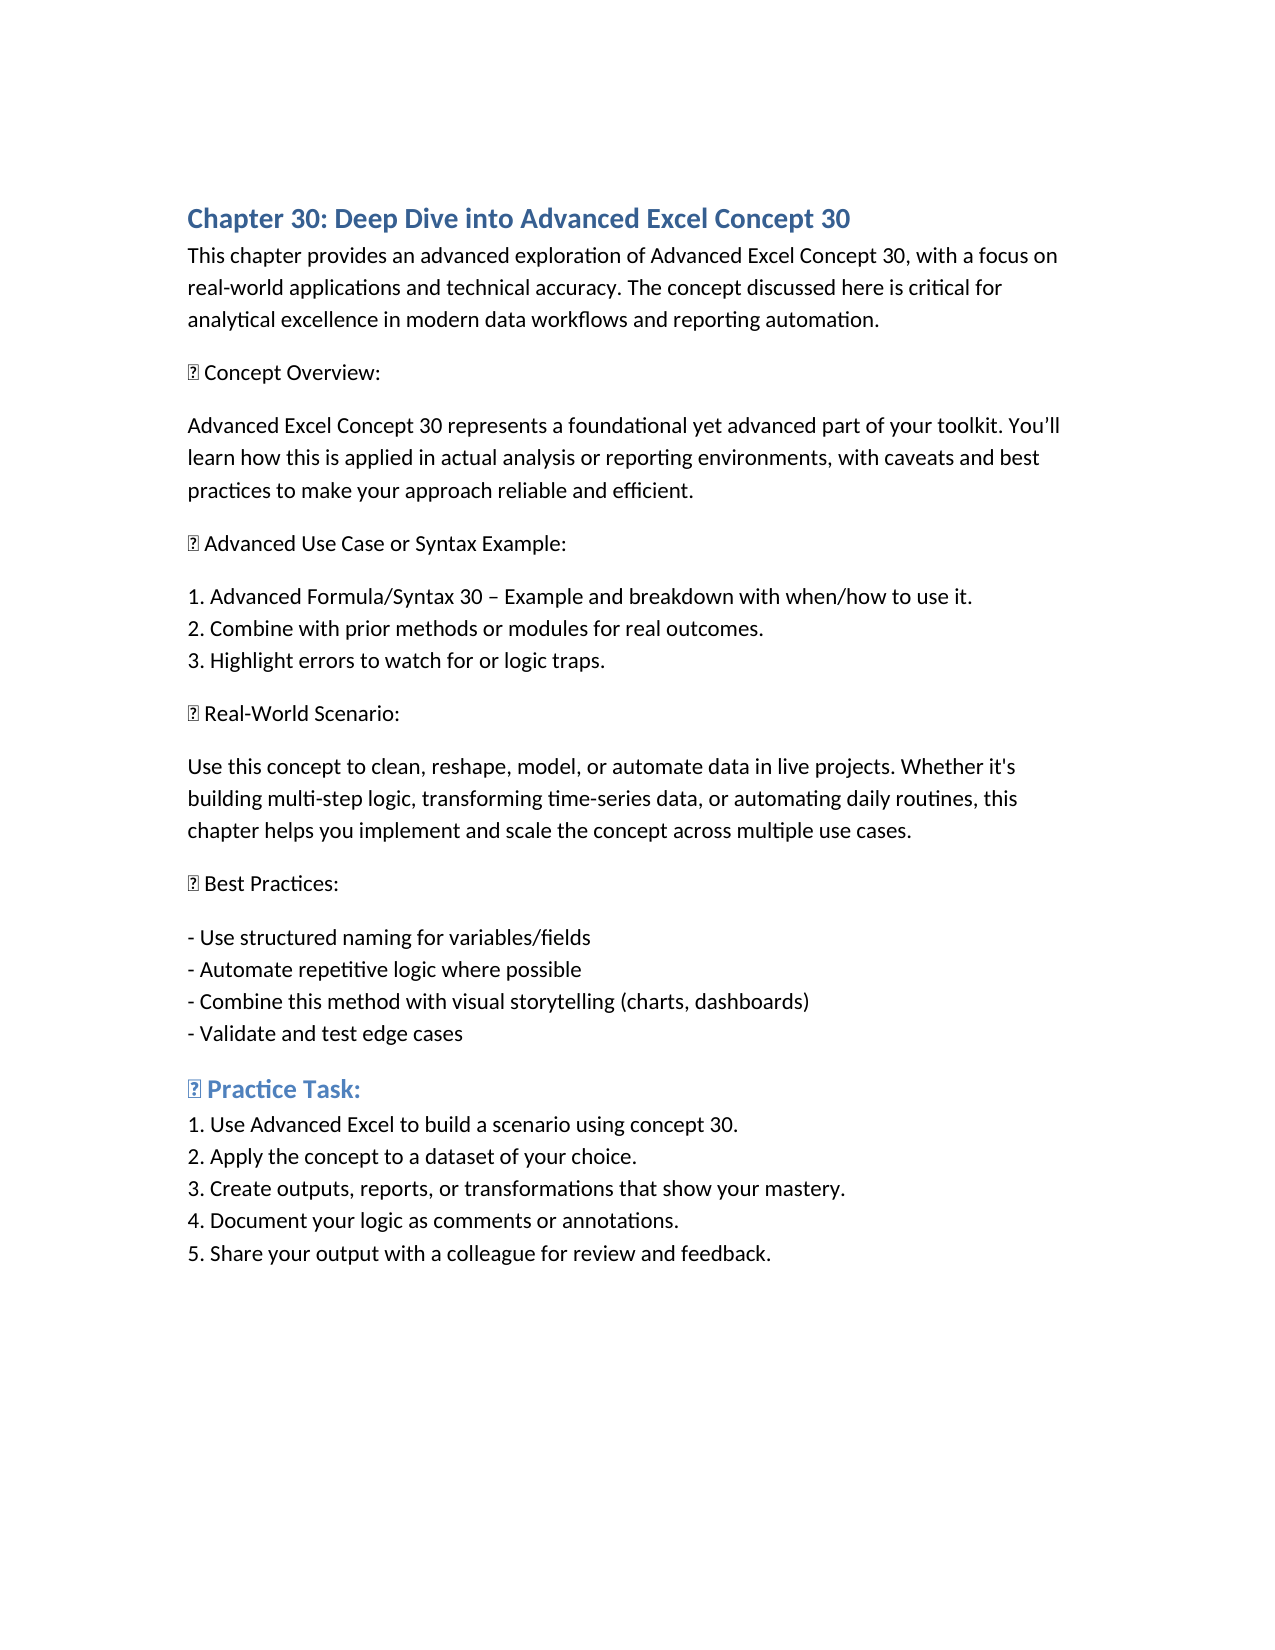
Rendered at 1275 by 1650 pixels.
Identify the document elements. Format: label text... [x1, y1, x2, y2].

text 🧮 Advanced Use Case or Syntax Example: [187, 529, 1087, 557]
text 1. Use Advanced Excel to build a scenario using concept 30. 2. Apply the concept to a dataset of your choice. 3. Create outputs, reports, or transformations that show your mastery. 4. Document your logic as comments or annotations. 5. Share your output with a colleague for review and feedback. [187, 1110, 1087, 1267]
text Use this concept to clean, reshape, model, or automate data in live projects. Whether it's building multi-step logic, transforming time-series data, or automating daily routines, this chapter helps you implement and scale the concept across multiple use cases. [187, 752, 1087, 844]
text ✅ Best Practices: [187, 869, 1087, 898]
subtitle Chapter 30: Deep Dive into Advanced Excel Concept 30 [187, 200, 1087, 236]
text 1. Advanced Formula/Syntax 30 – Example and breakdown with when/how to use it. 2. Combine with prior methods or modules for real outcomes. 3. Highlight errors to watch for or logic traps. [187, 582, 1087, 674]
text Advanced Excel Concept 30 represents a foundational yet advanced part of your toolkit. You’ll learn how this is applied in actual analysis or reporting environments, with caveats and best practices to make your approach reliable and efficient. [187, 411, 1087, 504]
text - Use structured naming for variables/fields - Automate repetitive logic where possible - Combine this method with visual storytelling (charts, dashboards) - Validate and test edge cases [187, 923, 1087, 1047]
text 💼 Real-World Scenario: [187, 699, 1087, 727]
subtitle 📝 Practice Task: [187, 1072, 1087, 1105]
text 🧠 Concept Overview: [187, 358, 1087, 386]
text This chapter provides an advanced exploration of Advanced Excel Concept 30, with a focus on real-world applications and technical accuracy. The concept discussed here is critical for analytical excellence in modern data workflows and reporting automation. [187, 241, 1087, 333]
